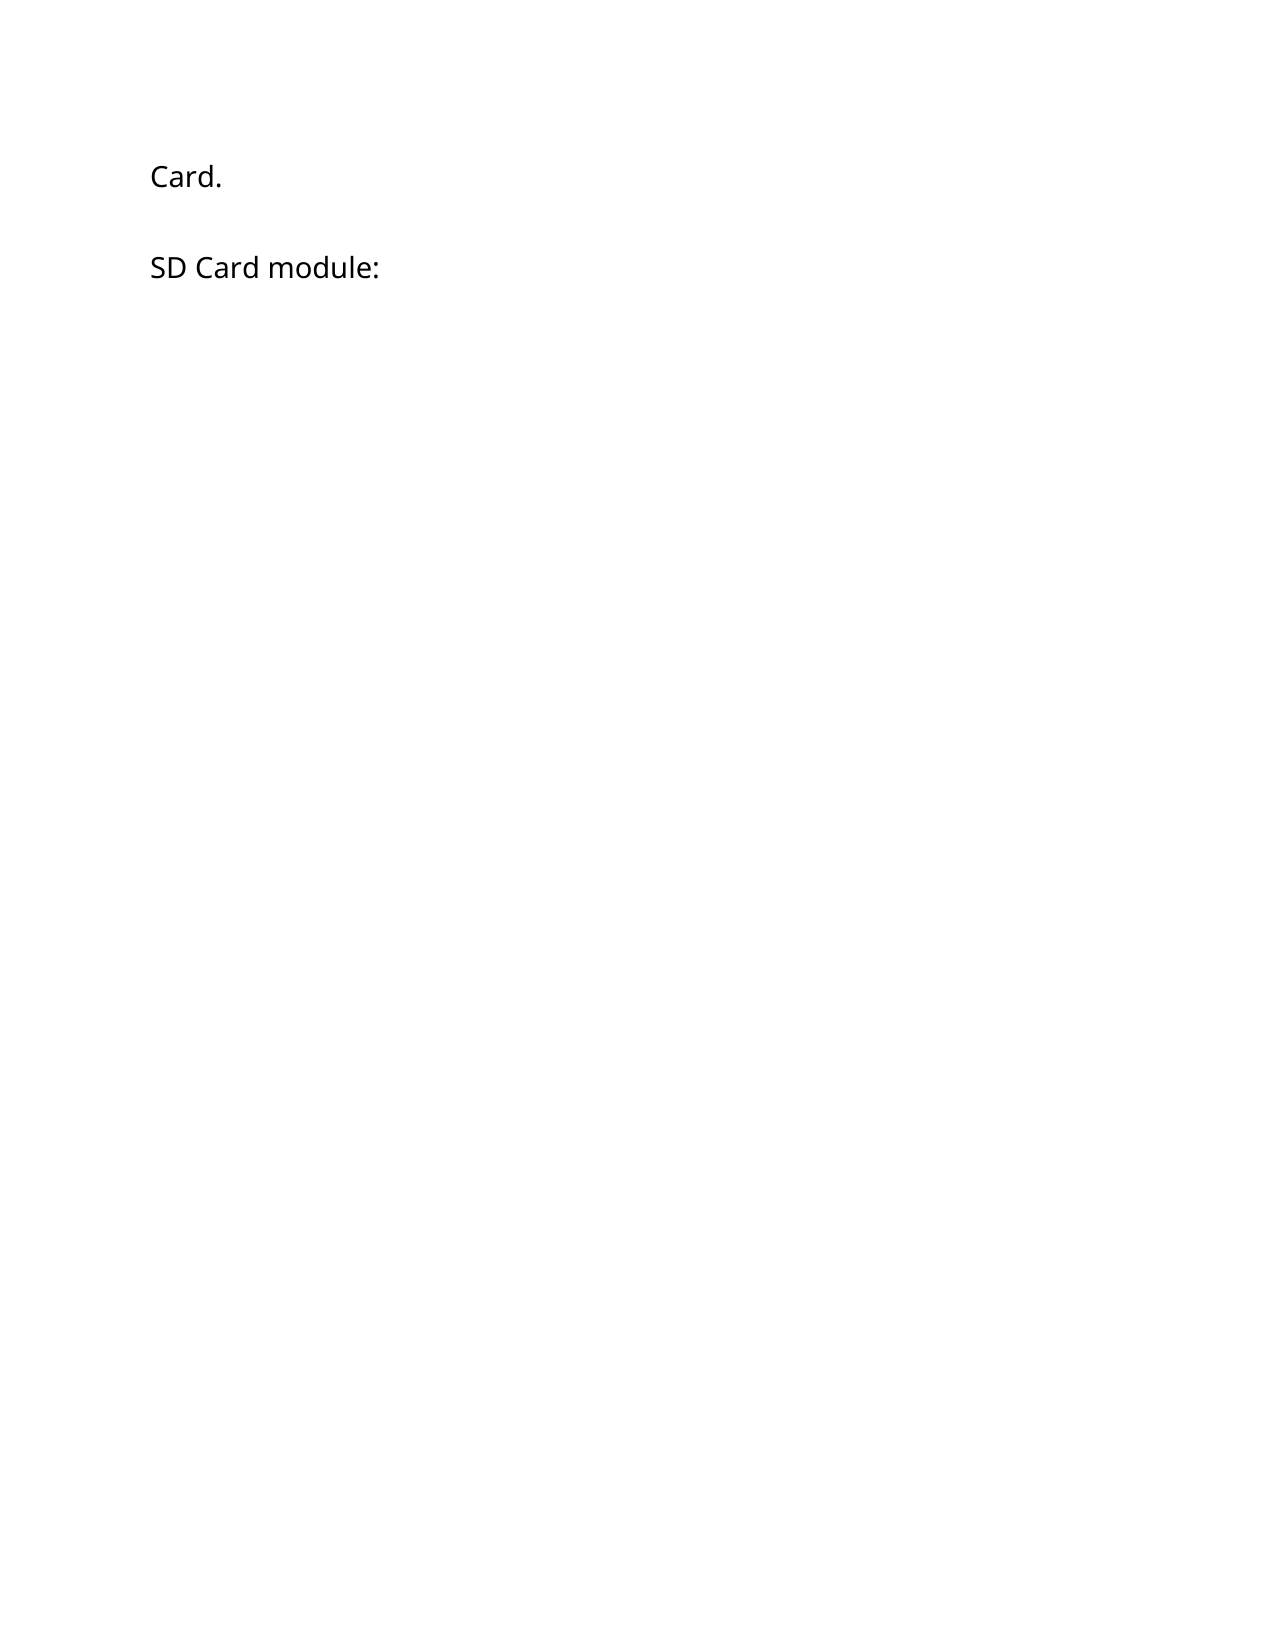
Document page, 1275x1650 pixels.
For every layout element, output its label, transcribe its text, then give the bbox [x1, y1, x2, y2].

text SD Card module: [150, 247, 1133, 287]
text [150, 156, 399, 196]
